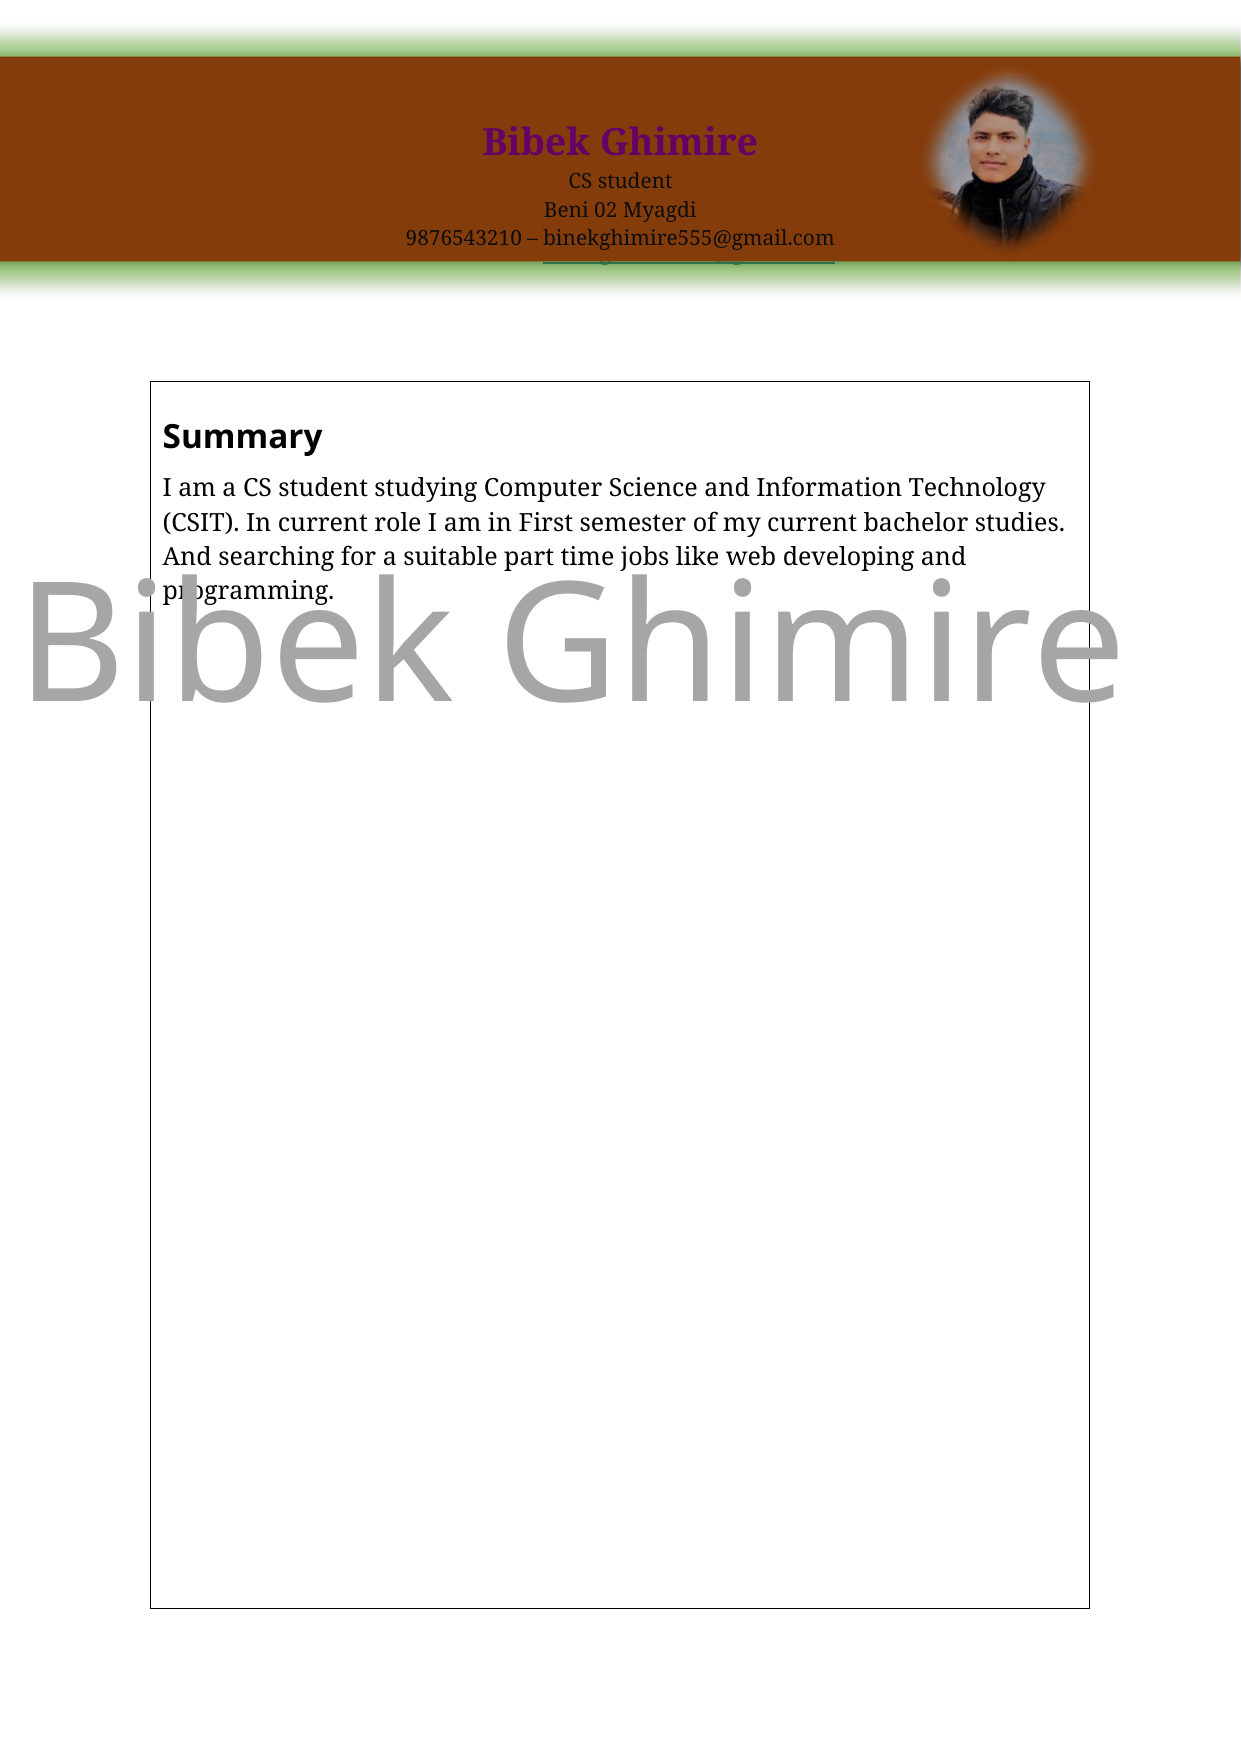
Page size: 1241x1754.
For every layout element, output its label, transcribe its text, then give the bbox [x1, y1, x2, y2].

table_header Summary [151, 382, 1089, 464]
picture [944, 90, 1073, 231]
table_cell I am a CS student studying Computer Science and Information Technology (CSIT). In current role I am in First semester of my current bachelor studies. And searching for a suitable part time jobs like web developing and programming. [151, 464, 1089, 1608]
